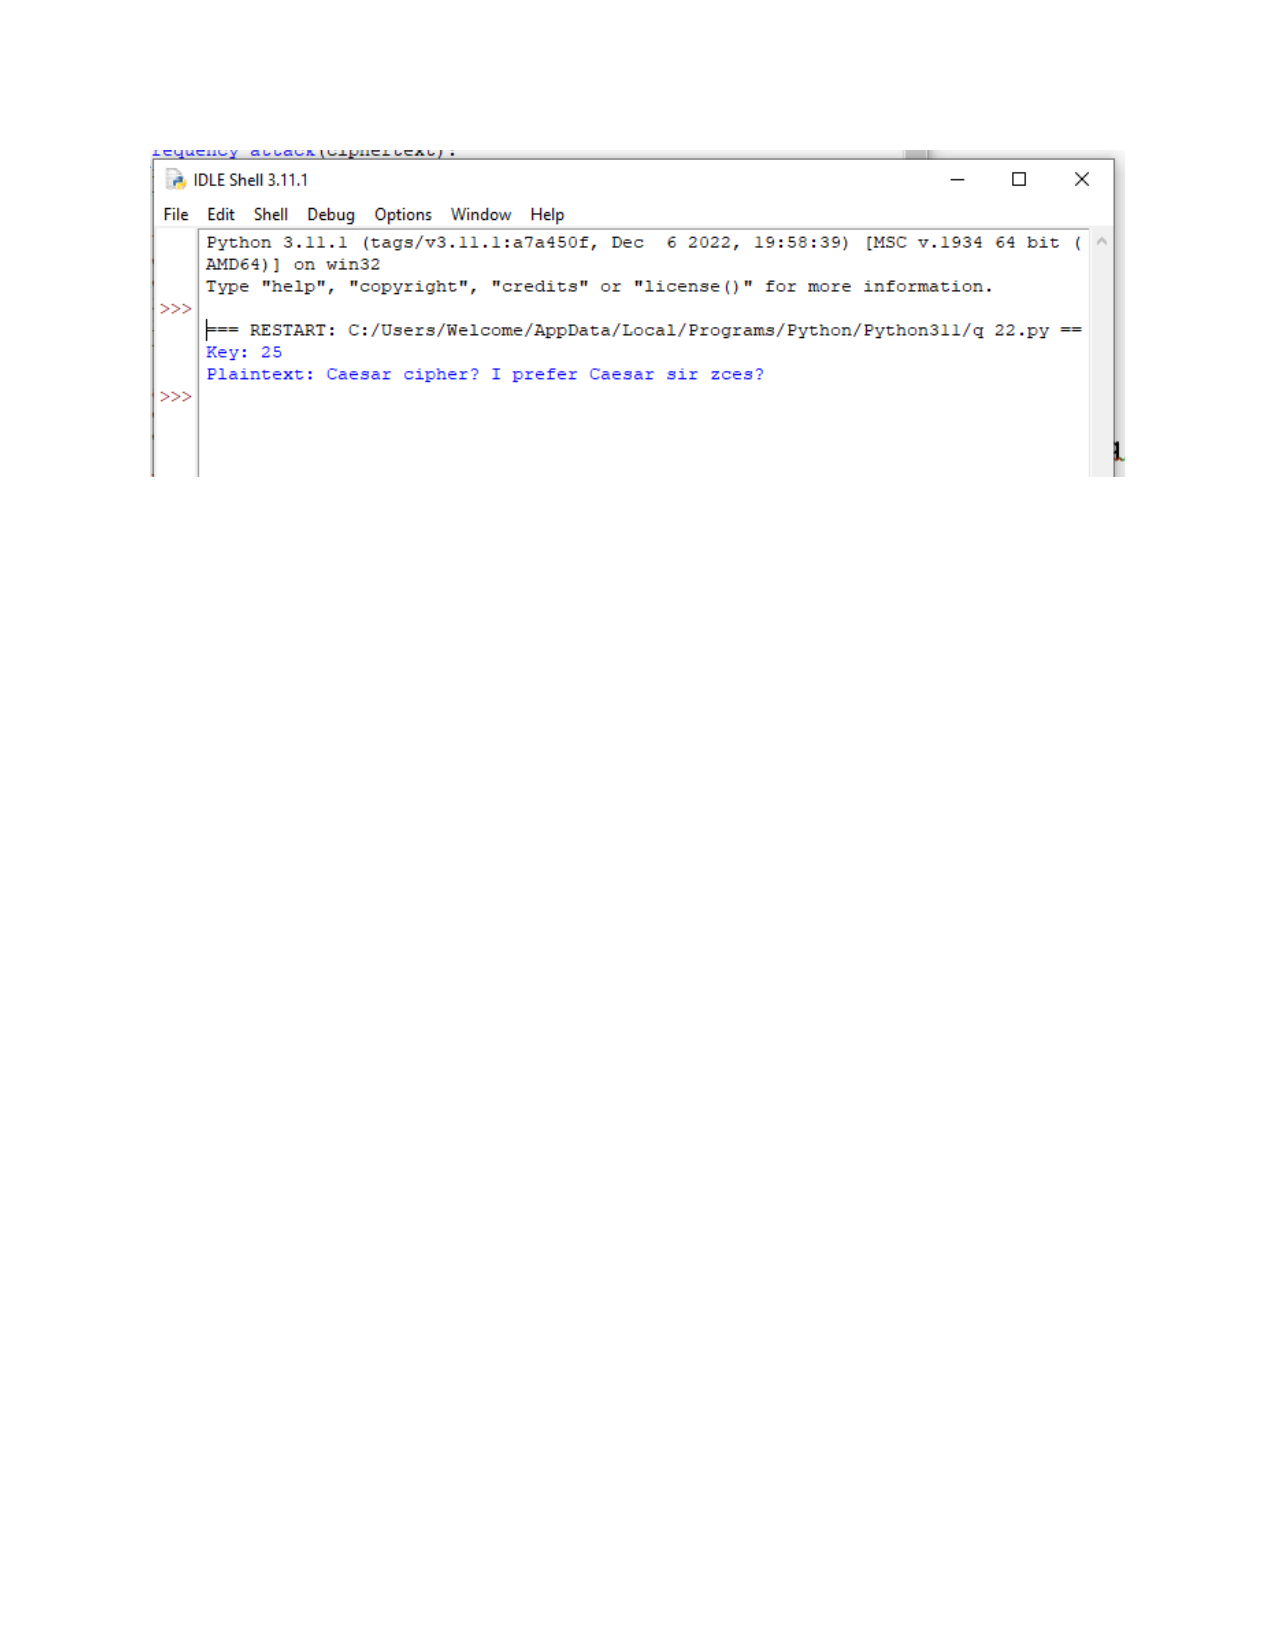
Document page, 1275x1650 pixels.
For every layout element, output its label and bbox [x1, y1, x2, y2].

picture [150, 150, 1125, 477]
